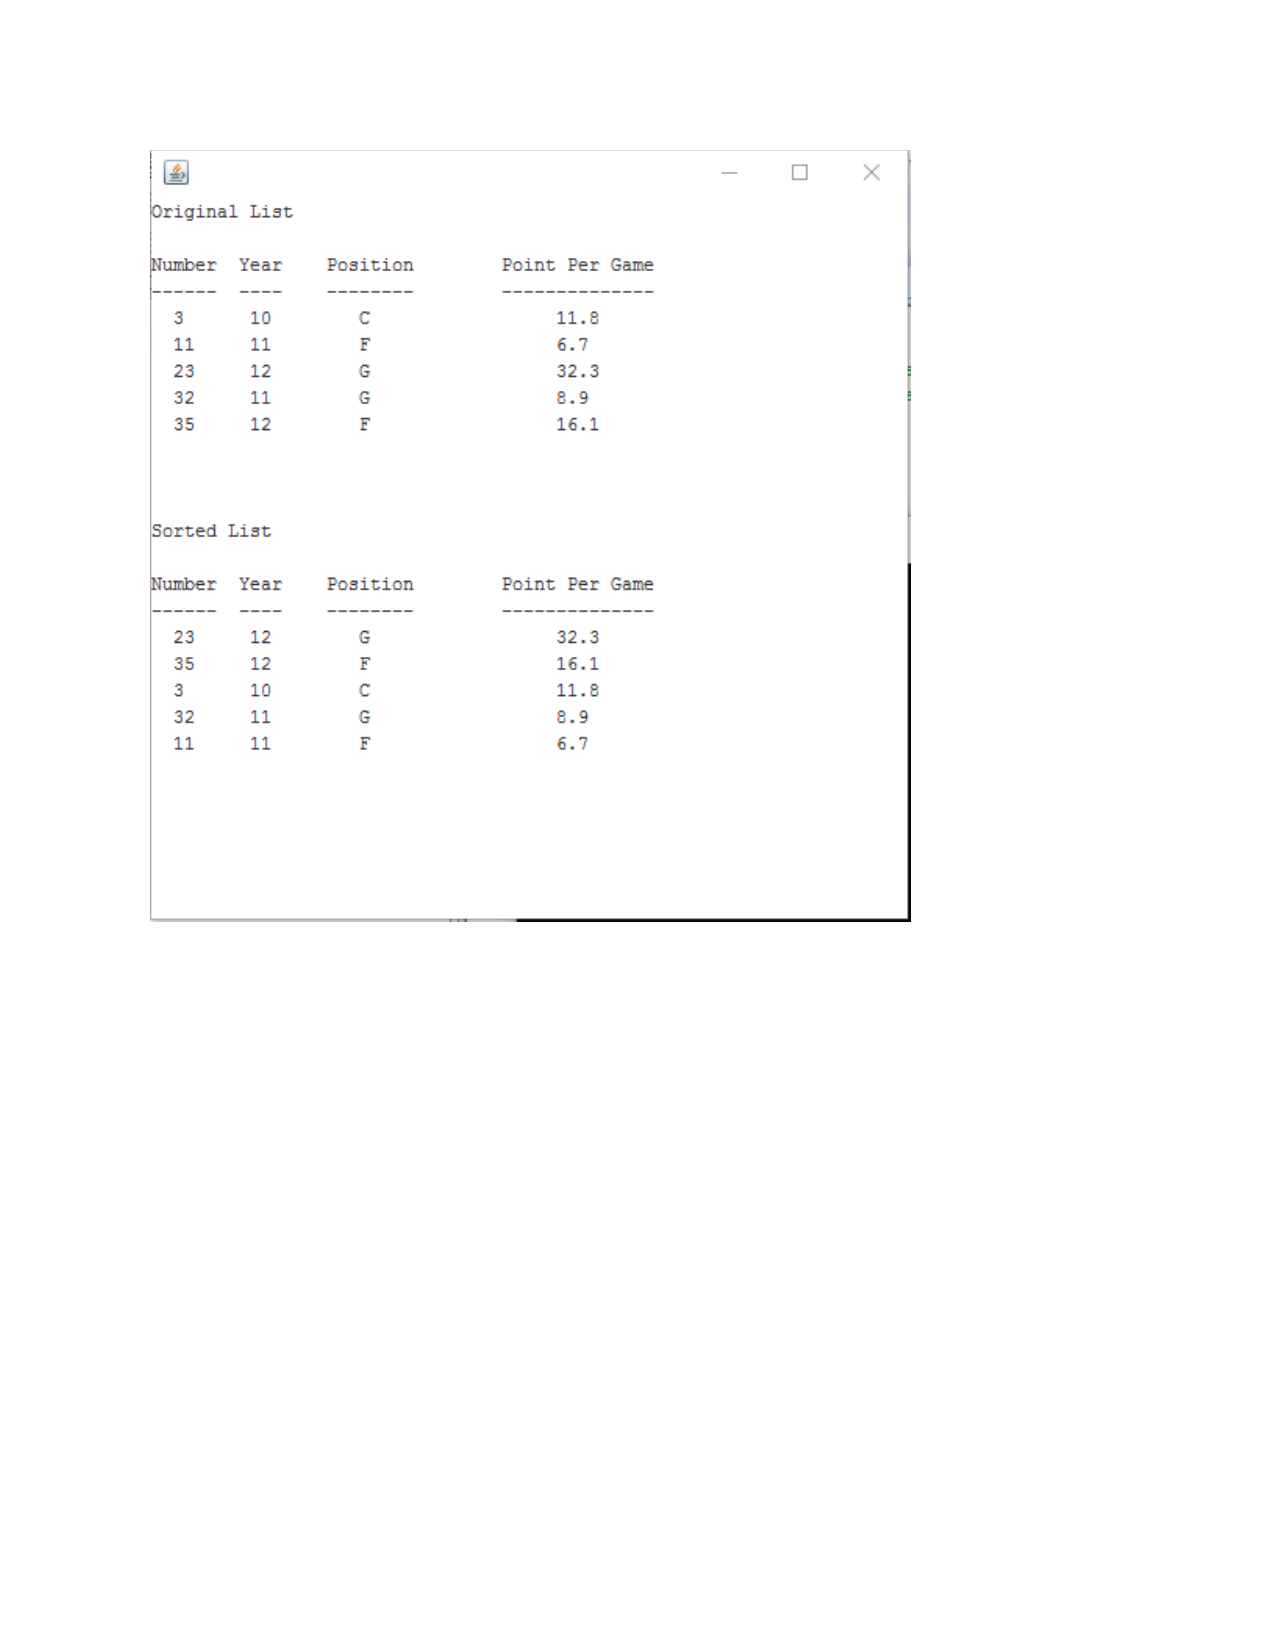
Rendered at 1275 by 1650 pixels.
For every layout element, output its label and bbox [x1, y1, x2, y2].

picture [150, 150, 911, 922]
